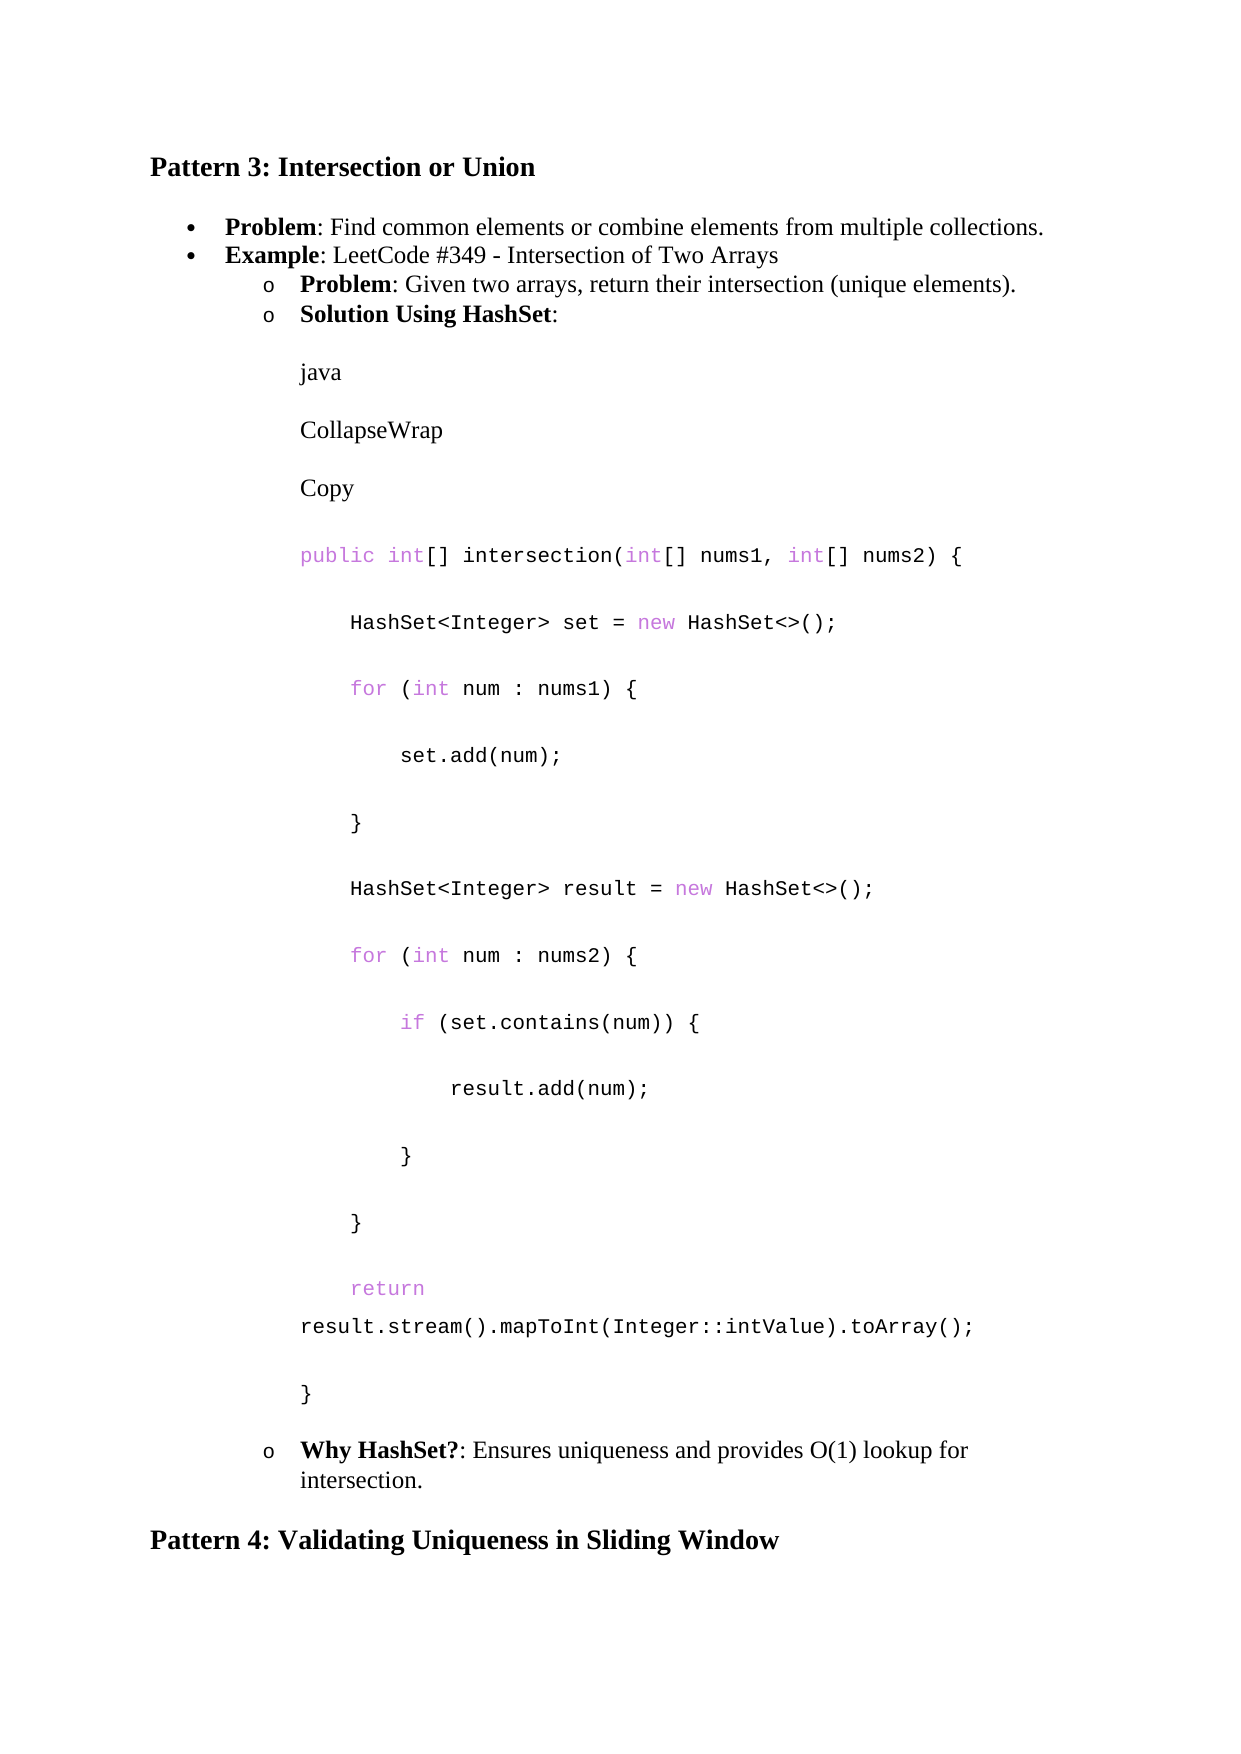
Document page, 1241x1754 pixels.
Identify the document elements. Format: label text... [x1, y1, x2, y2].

text result.add(num); [300, 1064, 1090, 1102]
text for (int num : nums1) { [300, 664, 1090, 702]
text } [300, 1131, 1090, 1169]
text HashSet<Integer> set = new HashSet<>(); [300, 598, 1090, 635]
text set.add(num); [300, 731, 1090, 769]
text if (set.contains(num)) { [300, 998, 1090, 1035]
list Problem: Find common elements or combine elements from multiple collections. [187, 212, 1090, 240]
text for (int num : nums2) { [300, 931, 1090, 969]
text public int[] intersection(int[] nums1, int[] nums2) { [300, 531, 1090, 569]
text Copy [300, 473, 1090, 502]
text java [300, 357, 1090, 386]
list Problem: Given two arrays, return their intersection (unique elements). [262, 269, 1090, 299]
text HashSet<Integer> result = new HashSet<>(); [300, 864, 1090, 902]
text } [300, 1369, 1090, 1406]
text Pattern 3: Intersection or Union [150, 150, 1090, 182]
text CollapseWrap [300, 415, 1090, 444]
text Pattern 4: Validating Uniqueness in Sliding Window [150, 1523, 1090, 1555]
text } [300, 1198, 1090, 1235]
list Why HashSet?: Ensures uniqueness and provides O(1) lookup for intersection. [262, 1435, 1090, 1494]
text return result.stream().mapToInt(Integer::intValue).toArray(); [300, 1264, 1090, 1339]
list Example: LeetCode #349 - Intersection of Two Arrays [187, 240, 1090, 269]
list Solution Using HashSet: [262, 299, 1090, 328]
text } [300, 798, 1090, 835]
